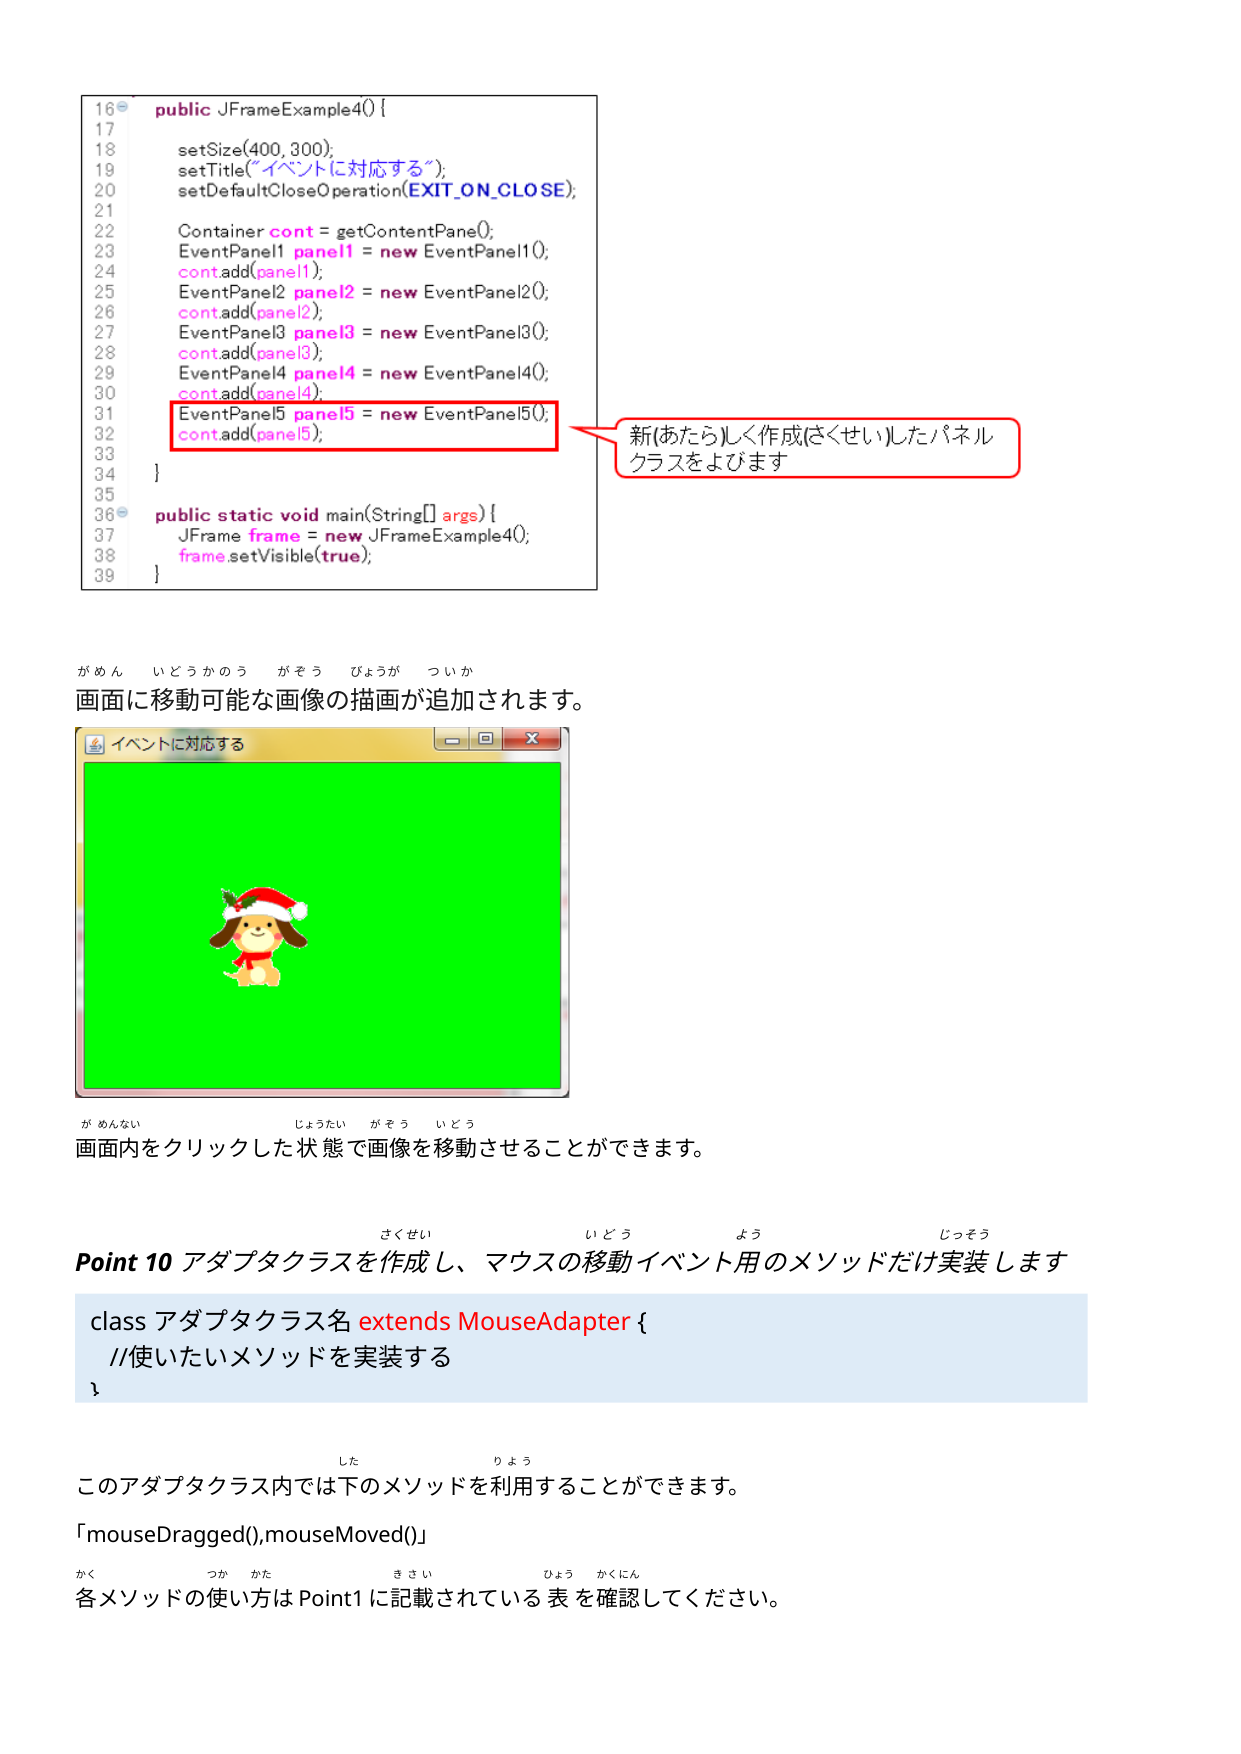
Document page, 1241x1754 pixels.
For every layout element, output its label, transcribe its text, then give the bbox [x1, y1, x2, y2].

text メソッドのいはPoint1にされているをしてください。 [75, 1552, 1165, 1627]
text このアダプタクラス内ではのメソッドをすることができます。 [75, 1439, 1165, 1514]
text になのがされます。 [75, 652, 1165, 727]
text ｢mouseDragged(),mouseMoved()｣ [75, 1514, 1165, 1552]
text Point 10 アダプタクラスをし、マウスのイベントのメソッドだけします [75, 1214, 1165, 1289]
text をクリックしたでをさせることができます。 [75, 1102, 1165, 1177]
picture [75, 89, 1028, 599]
picture [75, 727, 570, 1098]
